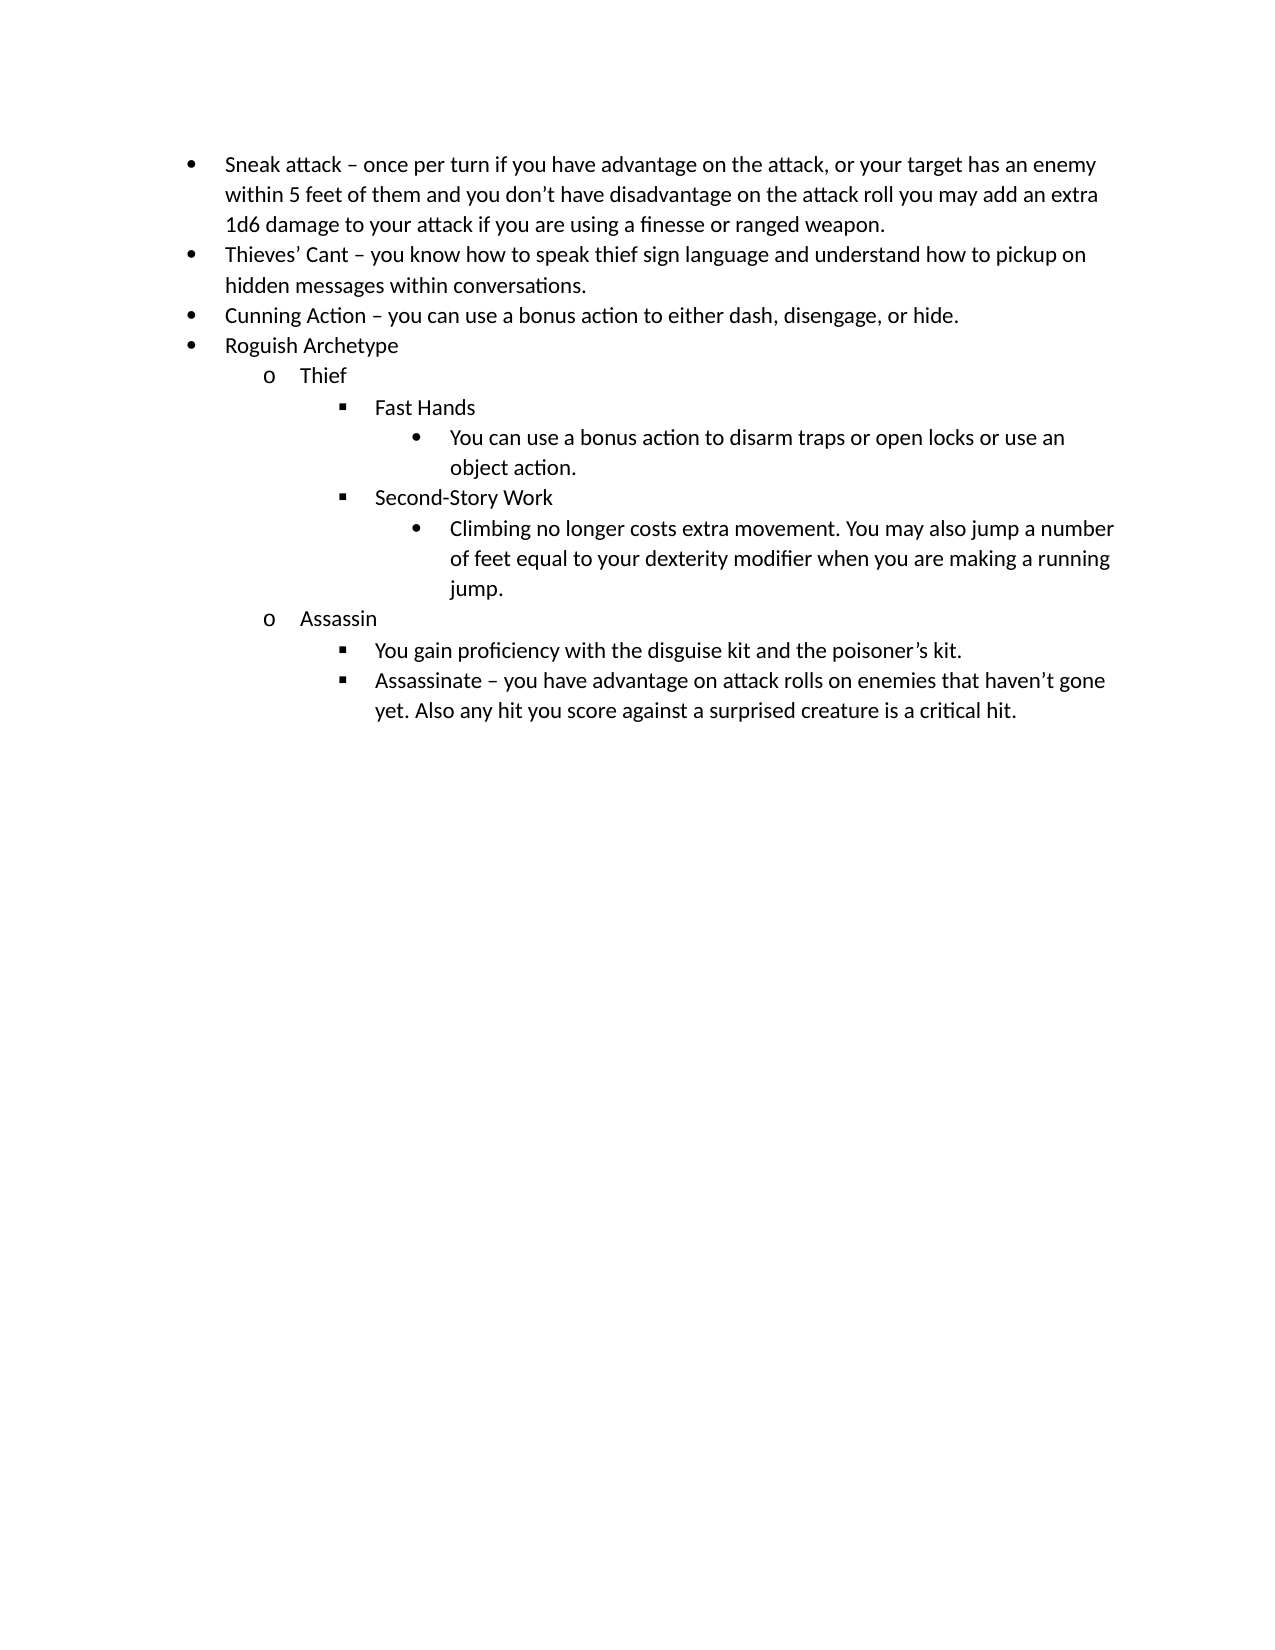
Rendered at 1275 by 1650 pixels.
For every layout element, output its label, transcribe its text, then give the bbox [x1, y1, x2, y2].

list Assassin [262, 604, 1125, 633]
list Sneak attack – once per turn if you have advantage on the attack, or your target has an enemy within 5 feet of them and you don’t have disadvantage on the attack roll you may add an extra 1d6 damage to your attack if you are using a finesse or ranged weapon. [187, 150, 1125, 238]
list Roguish Archetype [187, 331, 1125, 359]
list You gain proficiency with the disguise kit and the poisoner’s kit. [337, 636, 1125, 664]
list Thief [262, 361, 1125, 391]
list You can use a bonus action to disarm traps or open locks or use an object action. [412, 423, 1125, 481]
list Thieves’ Cant – you know how to speak thief sign language and understand how to pickup on hidden messages within conversations. [187, 241, 1125, 299]
list Climbing no longer costs extra movement. You may also jump a number of feet equal to your dexterity modifier when you are making a running jump. [412, 514, 1125, 602]
list Assassinate – you have advantage on attack rolls on enemies that haven’t gone yet. Also any hit you score against a surprised creature is a critical hit. [337, 666, 1125, 724]
list Fast Hands [337, 393, 1125, 421]
list Second-Story Work [337, 483, 1125, 512]
list Cunning Action – you can use a bonus action to either dash, disengage, or hide. [187, 301, 1125, 329]
